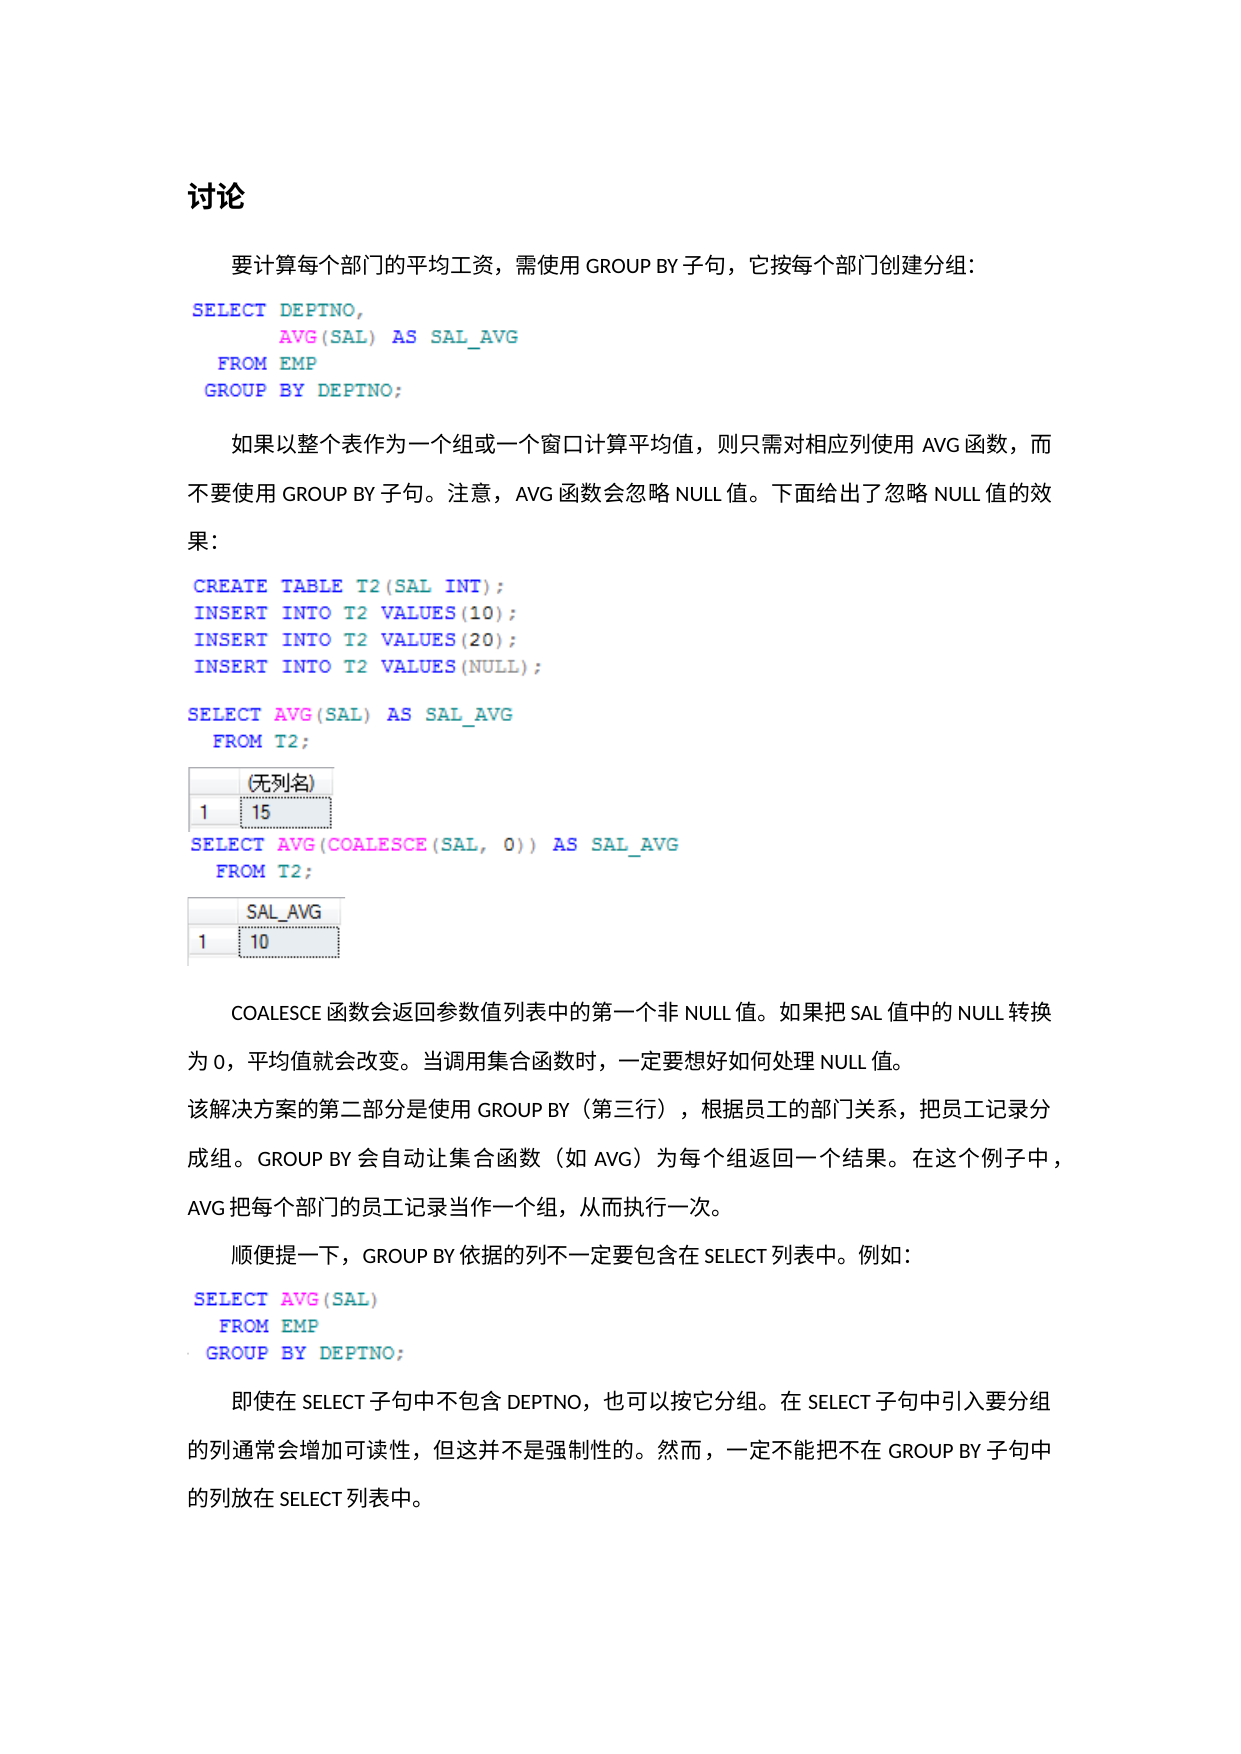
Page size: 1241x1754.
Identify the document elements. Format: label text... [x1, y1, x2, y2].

picture [187, 897, 346, 966]
text 顺便提一下，GROUP BY依据的列不一定要包含在SELECT列表中。例如： [187, 1238, 1053, 1270]
text COALESCE函数会返回参数值列表中的第一个非NULL值。如果把SAL值中的NULL转换为0，平均值就会改变。当调用集合函数时，一定要想好如何处理NULL值。 [187, 995, 1053, 1076]
picture [187, 296, 529, 403]
text 如果以整个表作为一个组或一个窗口计算平均值，则只需对相应列使用AVG函数，而不要使用GROUP BY子句。注意，AVG函数会忽略NULL值。下面给出了忽略NULL值的效果： [187, 426, 1053, 556]
picture [187, 572, 554, 684]
picture [187, 767, 691, 884]
text 讨论 [187, 162, 1053, 227]
picture [187, 702, 522, 754]
text 要计算每个部门的平均工资，需使用GROUP BY子句，它按每个部门创建分组： [187, 248, 1053, 281]
picture [187, 1286, 426, 1369]
text 即使在SELECT子句中不包含DEPTNO，也可以按它分组。在SELECT子句中引入要分组的列通常会增加可读性，但这并不是强制性的。然而，一定不能把不在GROUP BY子句中的列放在SELECT列表中。 [187, 1383, 1053, 1513]
text 该解决方案的第二部分是使用GROUP BY（第三行），根据员工的部门关系，把员工记录分成组。GROUP BY会自动让集合函数（如AVG）为每个组返回一个结果。在这个例子中，AVG把每个部门的员工记录当作一个组，从而执行一次。 [187, 1092, 1053, 1222]
